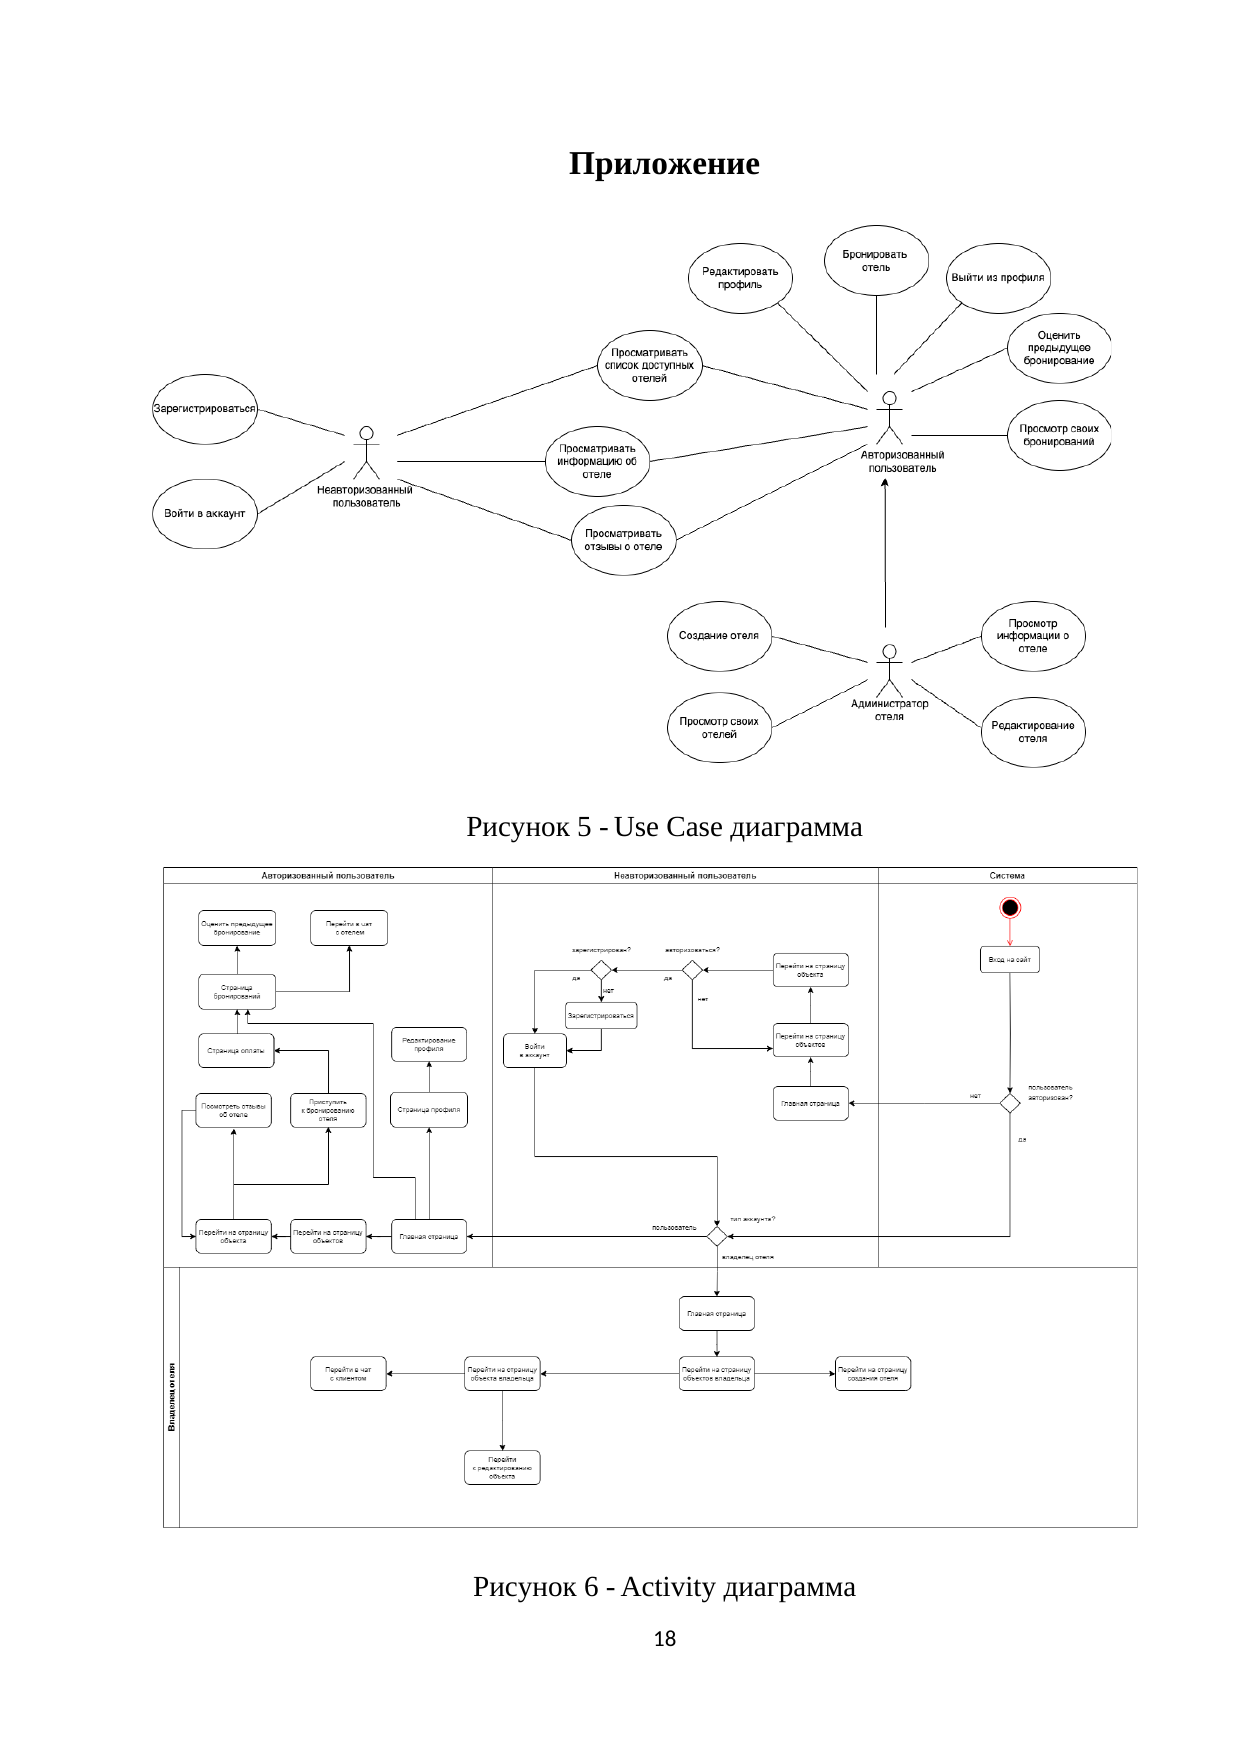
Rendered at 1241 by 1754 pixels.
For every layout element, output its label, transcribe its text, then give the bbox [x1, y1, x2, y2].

text Use Case диаграмма [177, 809, 1152, 843]
text Activity диаграмма [177, 1569, 1152, 1603]
picture [152, 225, 1112, 768]
picture [163, 867, 1138, 1528]
text Приложение [177, 143, 1152, 181]
